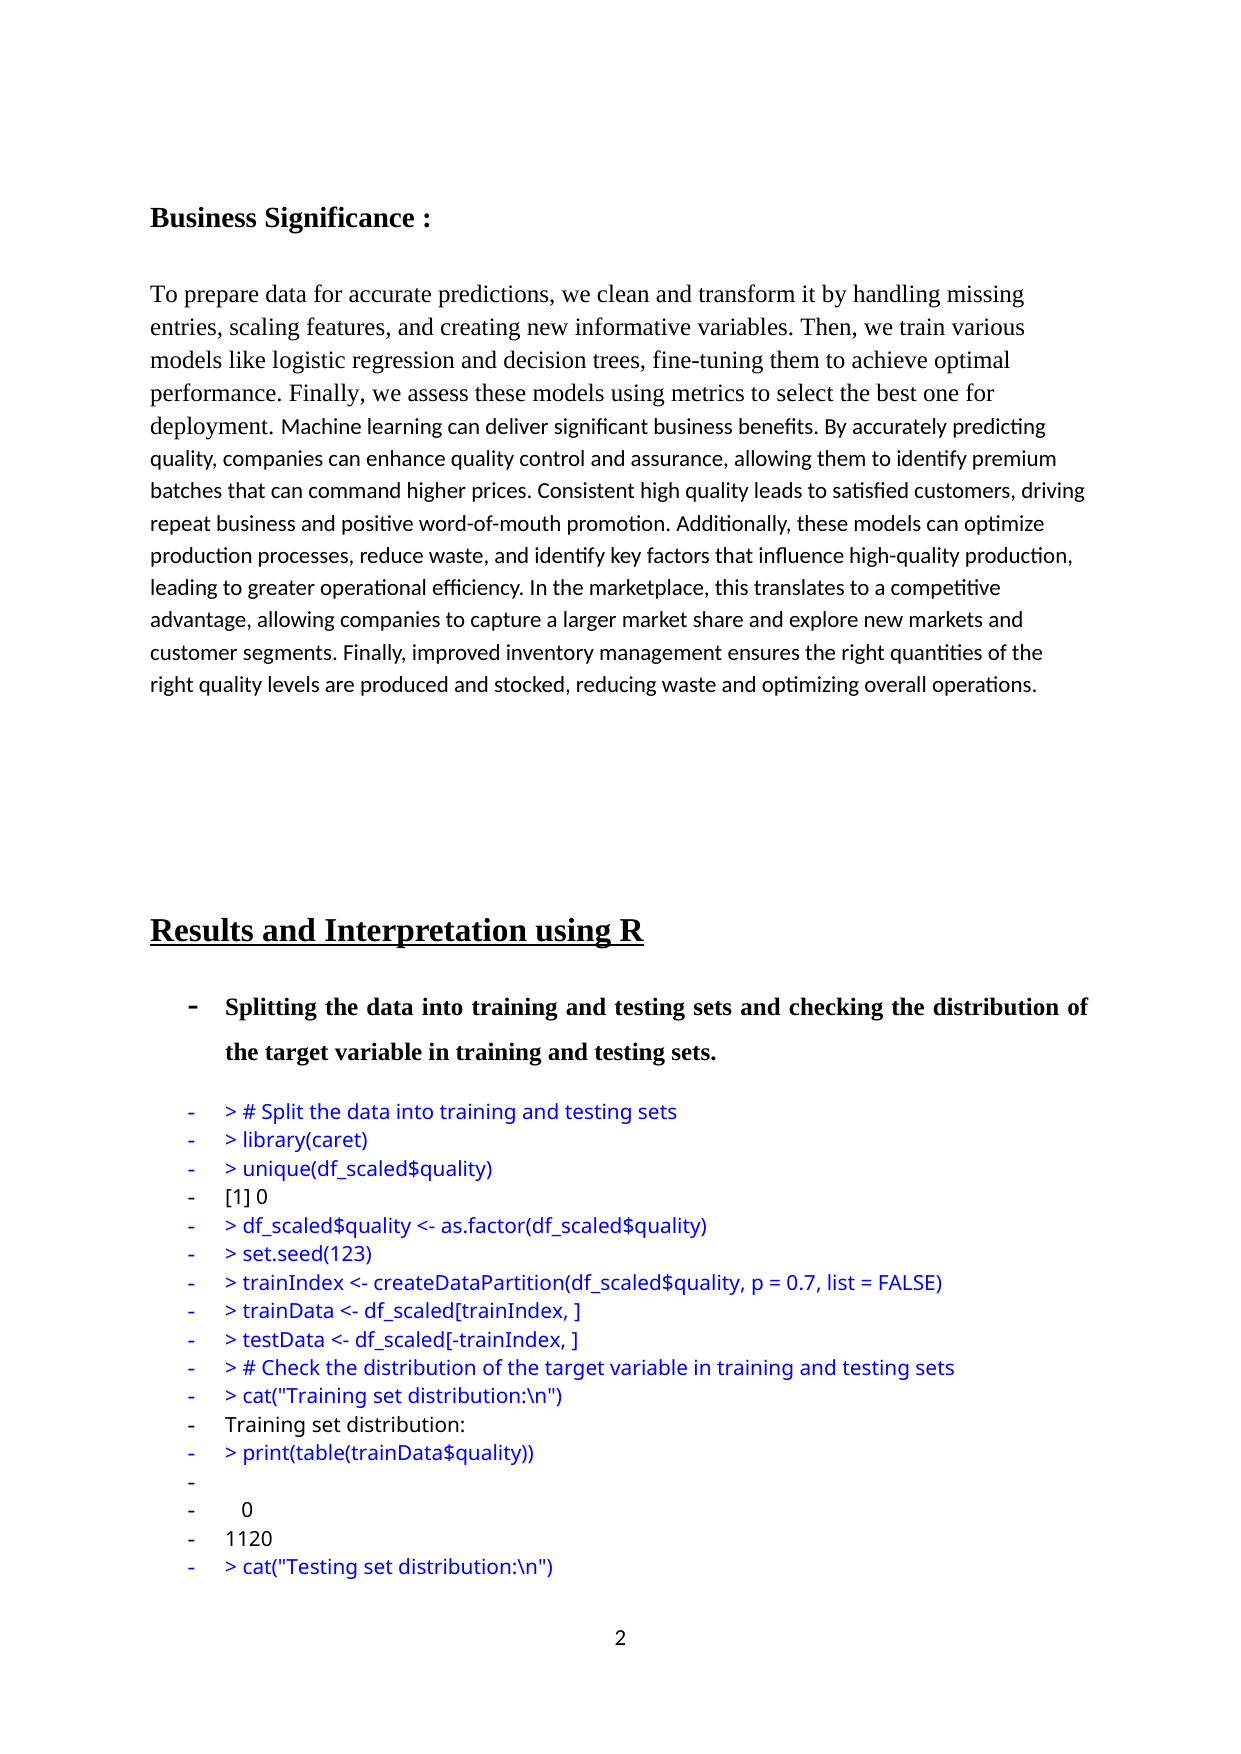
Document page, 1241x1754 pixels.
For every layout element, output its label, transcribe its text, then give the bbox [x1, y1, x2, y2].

list > trainIndex <- createDataPartition(df_scaled$quality, p = 0.7, list = FALSE) [187, 1268, 1090, 1296]
list > print(table(trainData$quality)) [187, 1438, 1090, 1467]
list > # Check the distribution of the target variable in training and testing sets [187, 1353, 1090, 1382]
list > set.seed(123) [187, 1239, 1090, 1268]
text Results and Interpretation using R [150, 911, 1090, 949]
list > trainData <- df_scaled[trainIndex, ] [187, 1296, 1090, 1325]
list Splitting the data into training and testing sets and checking the distribution of the target variable in training and testing sets. [187, 985, 1090, 1066]
list [1] 0 [187, 1182, 1090, 1211]
list > cat("Testing set distribution:\n") [187, 1552, 1090, 1581]
text Business Significance : [150, 200, 1090, 233]
list > # Split the data into training and testing sets [187, 1097, 1090, 1126]
list > testData <- df_scaled[-trainIndex, ] [187, 1325, 1090, 1353]
list Training set distribution: [187, 1410, 1090, 1438]
list 0 [187, 1495, 1090, 1524]
text To prepare data for accurate predictions, we clean and transform it by handling missing entries, scaling features, and creating new informative variables. Then, we train various models like logistic regression and decision trees, fine-tuning them to achieve optimal performance. Finally, we assess these models using metrics to select the best one for deployment. Machine learning can deliver significant business benefits. By accurately predicting quality, companies can enhance quality control and assurance, allowing them to identify premium batches that can command higher prices. Consistent high quality leads to satisfied customers, driving repeat business and positive word-of-mouth promotion. Additionally, these models can optimize production processes, reduce waste, and identify key factors that influence high-quality production, leading to greater operational efficiency. In the marketplace, this translates to a competitive advantage, allowing companies to capture a larger market share and explore new markets and customer segments. Finally, improved inventory management ensures the right quantities of the right quality levels are produced and stocked, reducing waste and optimizing overall operations. [150, 279, 1090, 698]
list > unique(df_scaled$quality) [187, 1154, 1090, 1182]
list 1120 [187, 1524, 1090, 1552]
list > library(caret) [187, 1126, 1090, 1154]
list > cat("Training set distribution:\n") [187, 1382, 1090, 1410]
list > df_scaled$quality <- as.factor(df_scaled$quality) [187, 1211, 1090, 1239]
